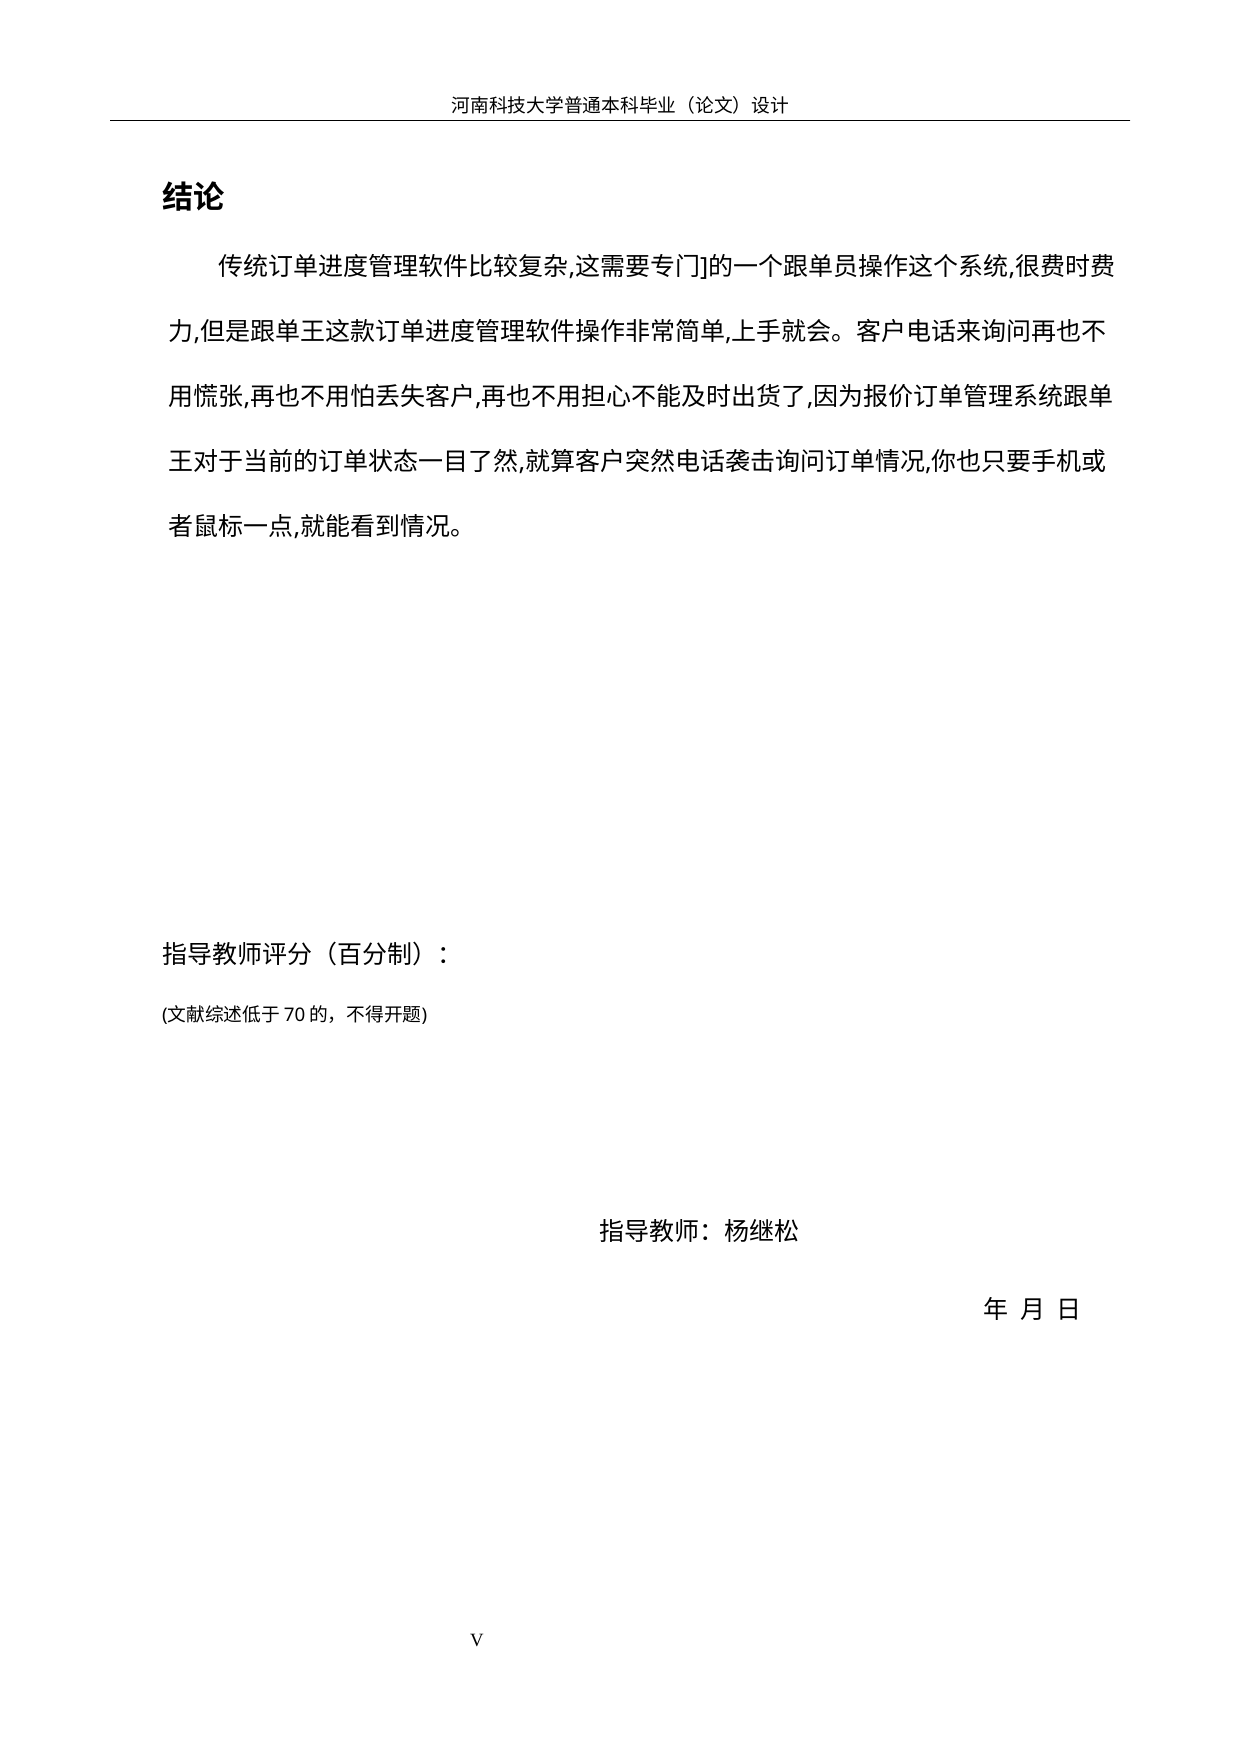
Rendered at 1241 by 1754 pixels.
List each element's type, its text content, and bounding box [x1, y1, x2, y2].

text 结论 [162, 162, 1122, 227]
text 年 月 日 [118, 1275, 1081, 1340]
text 指导教师：杨继松 [162, 1197, 1122, 1262]
text 指导教师评分（百分制）： [162, 920, 1122, 985]
text 传统订单进度管理软件比较复杂,这需要专门]的一个跟单员操作这个系统,很费时费力,但是跟单王这款订单进度管理软件操作非常简单,上手就会。客户电话来询问再也不用慌张,再也不用怕丢失客户,再也不用担心不能及时出货了,因为报价订单管理系统跟单王对于当前的订单状态一目了然,就算客户突然电话袭击询问订单情况,你也只要手机或者鼠标一点,就能看到情况。 [168, 232, 1122, 557]
text (文献综述低于70的，不得开题) [162, 997, 1122, 1030]
